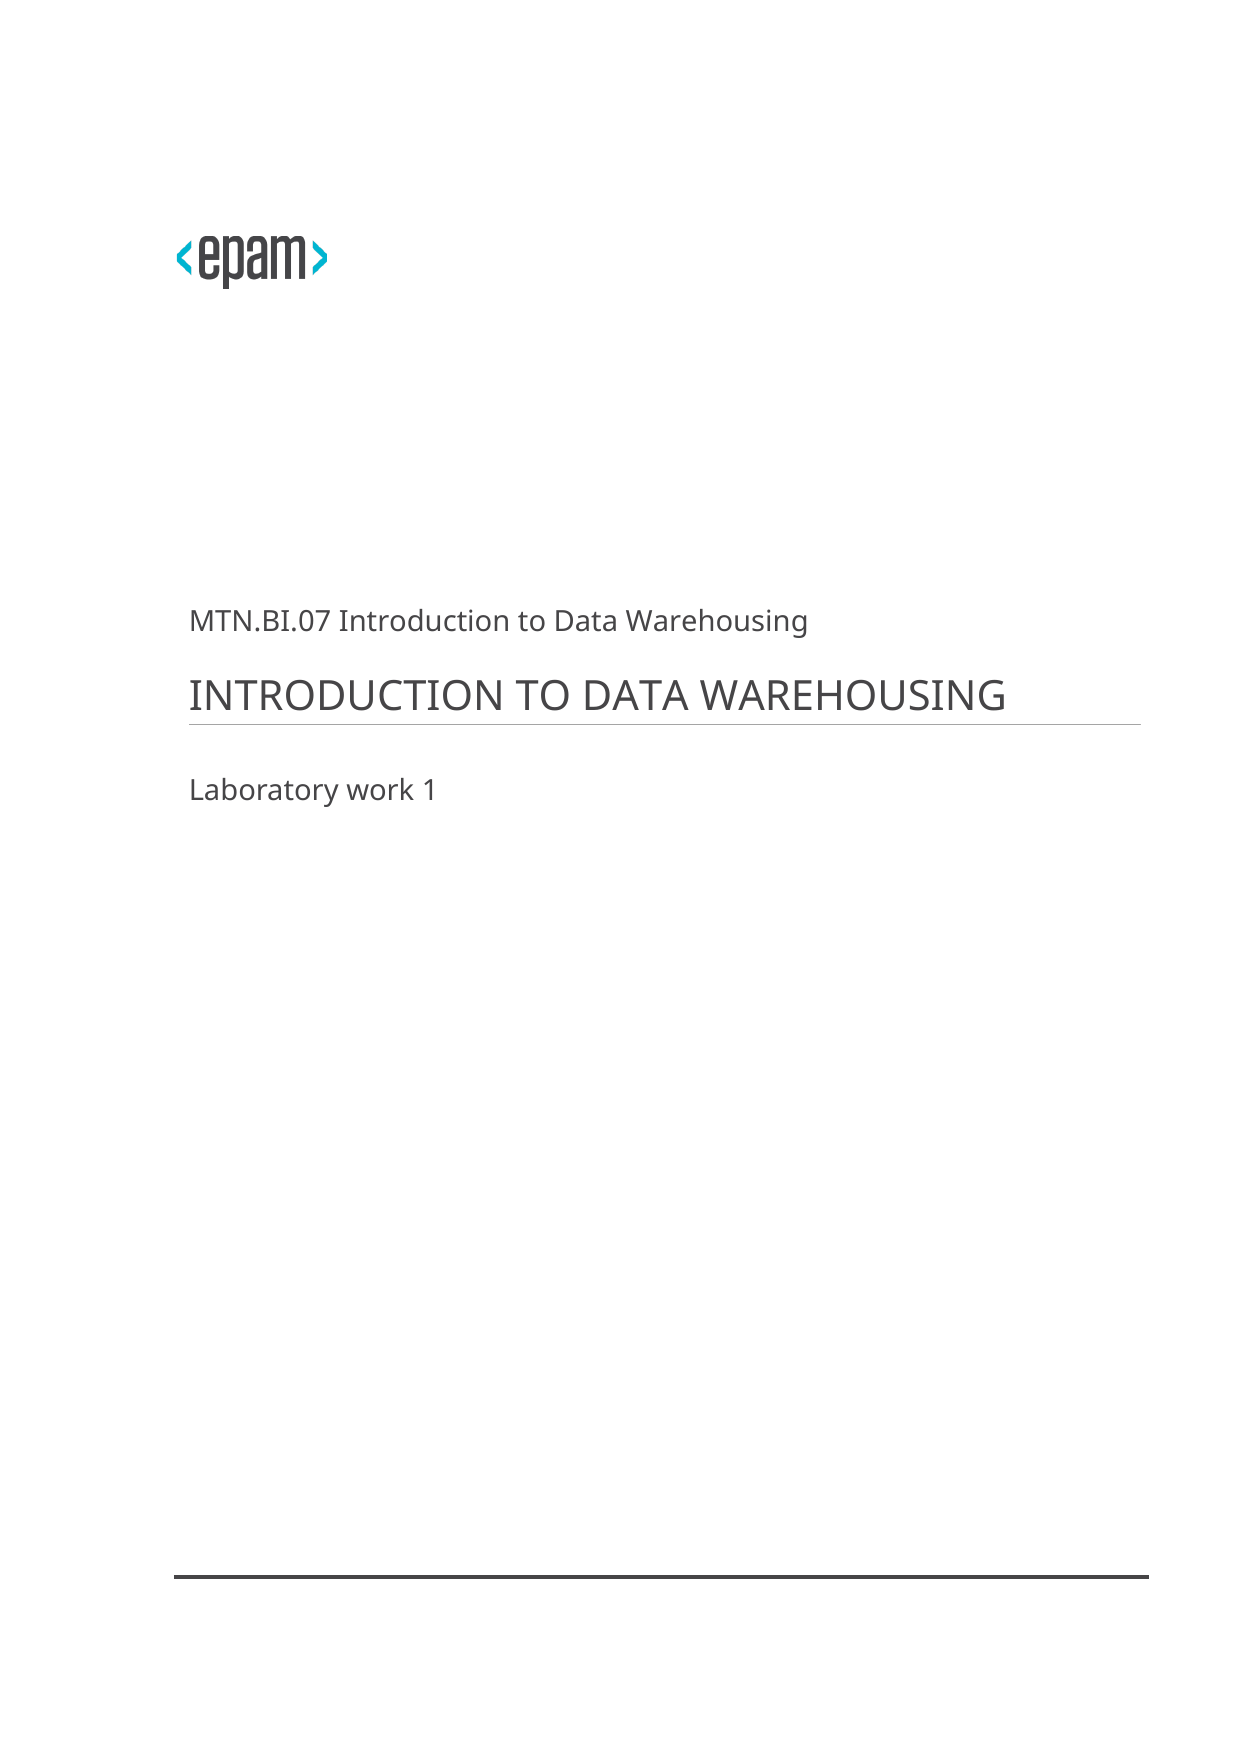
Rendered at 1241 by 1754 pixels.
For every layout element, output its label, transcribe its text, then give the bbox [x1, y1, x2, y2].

table_header [177, 588, 1152, 756]
table_cell Laboratory work 1 [177, 756, 1152, 821]
